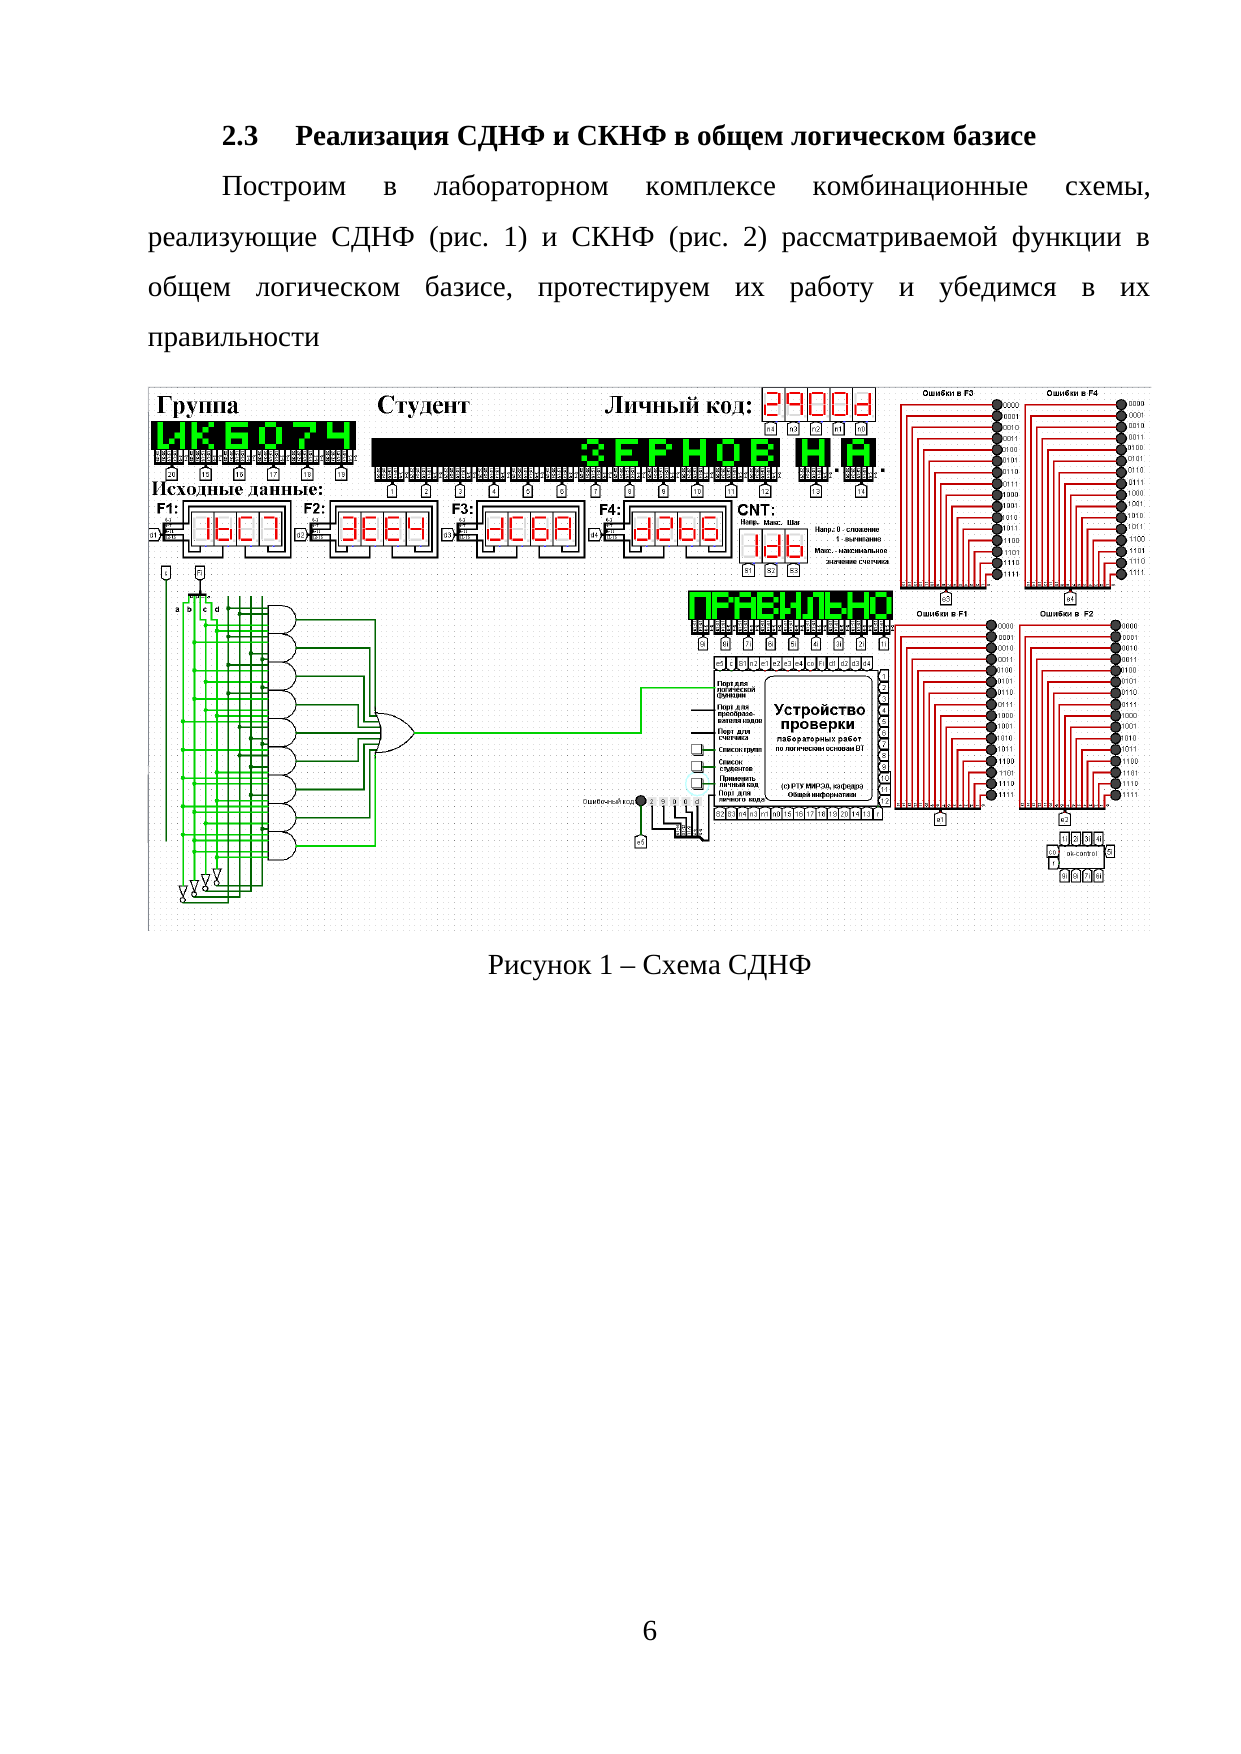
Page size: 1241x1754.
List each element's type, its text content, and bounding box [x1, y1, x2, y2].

list 2.3 Реализация СДНФ и СКНФ в общем логическом базисе [148, 118, 1152, 152]
picture [147, 386, 1152, 931]
text Рисунок 1 – Схема СДНФ [148, 931, 1152, 980]
text Построим в лабораторном комплексе комбинационные схемы, реализующие СДНФ (рис. 1) и СКНФ (рис. 2) рассматриваемой функции в общем логическом базисе, протестируем их работу и убедимся в их правильности [148, 168, 1152, 353]
